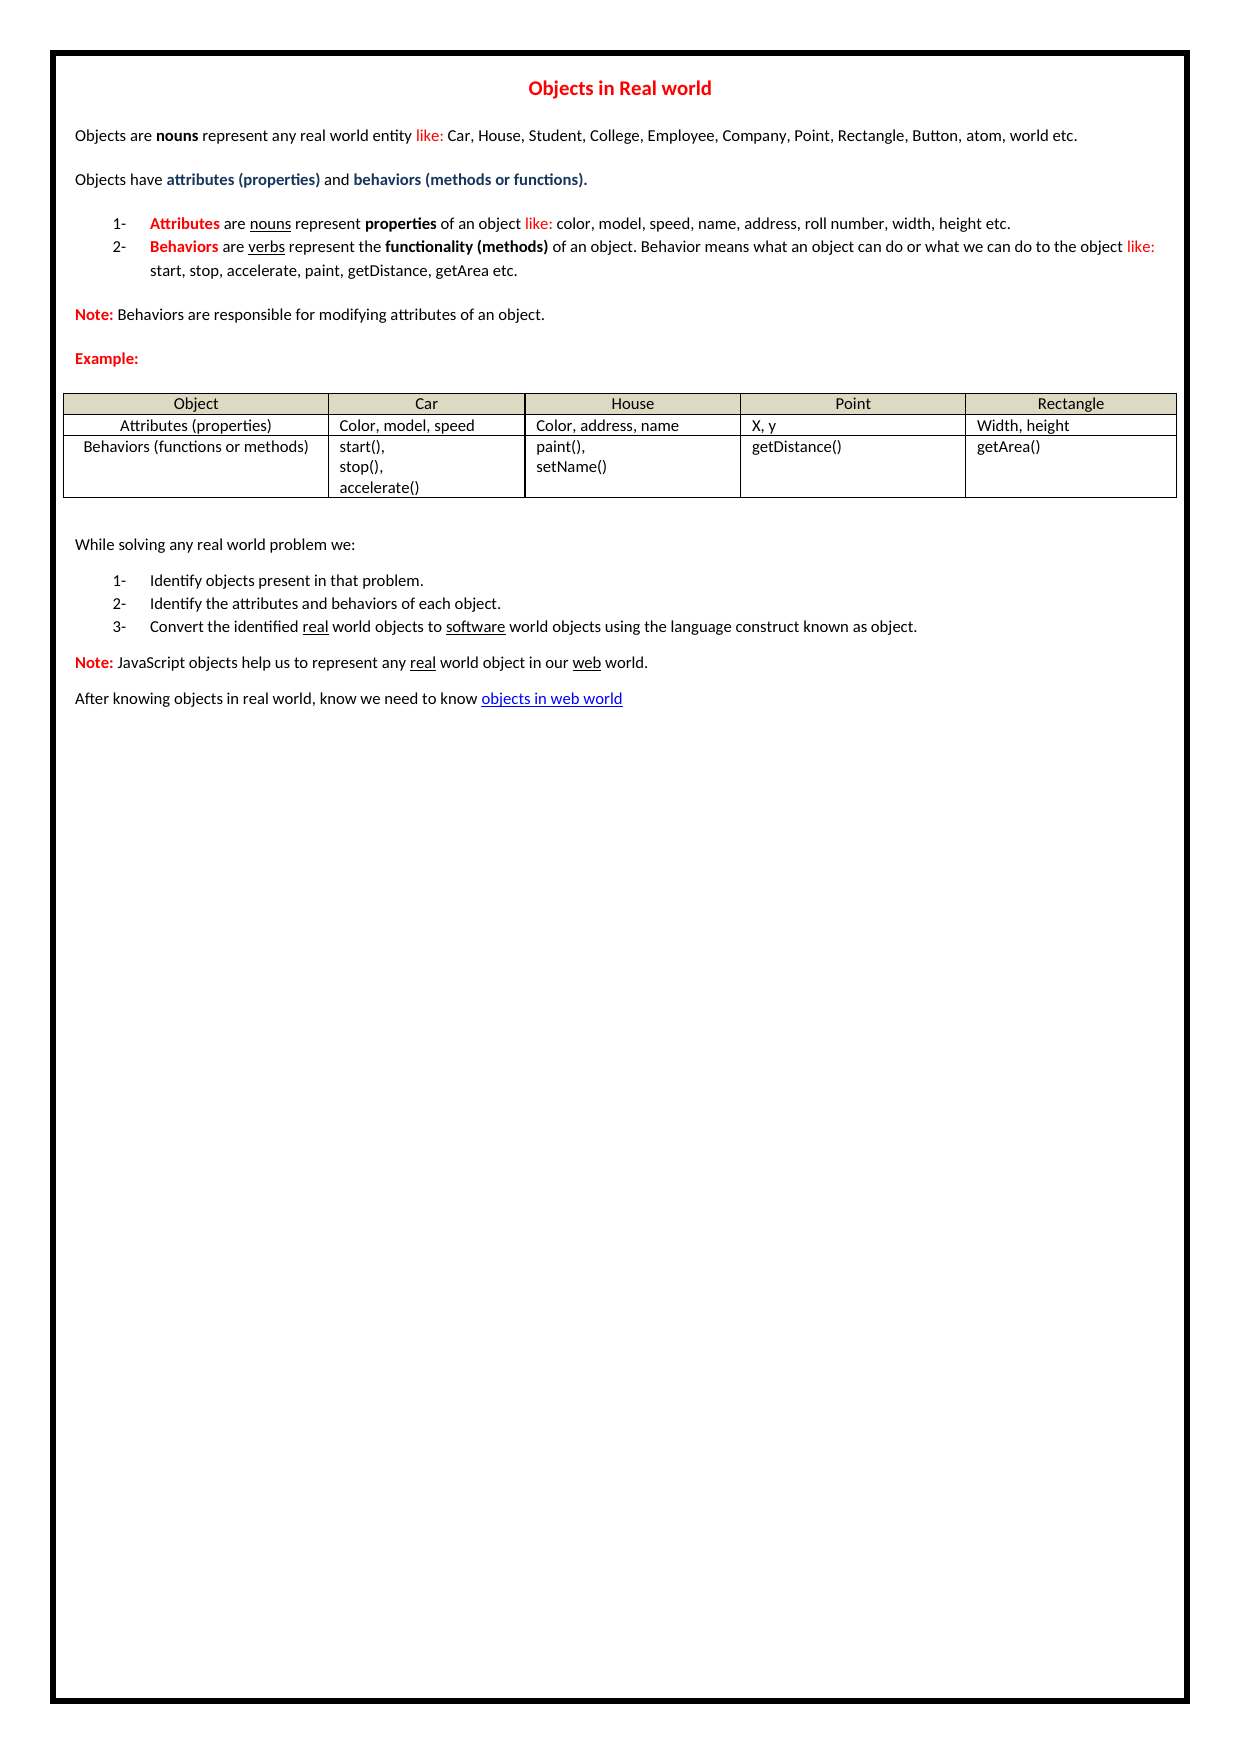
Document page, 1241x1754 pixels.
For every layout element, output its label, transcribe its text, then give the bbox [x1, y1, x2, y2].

table_cell X, y [741, 415, 965, 435]
table_cell getDistance() [741, 436, 965, 497]
list Attributes are nouns represent properties of an object like: color, model, speed, name, address, roll number, width, height etc. [112, 213, 1165, 234]
table_cell Color, address, name [526, 415, 740, 435]
table_header Point [741, 394, 965, 414]
table_cell Attributes (properties) [64, 415, 328, 435]
table_header Object [64, 394, 328, 414]
table_header Car [329, 394, 524, 414]
table_cell getArea() [966, 436, 1176, 497]
table_header Rectangle [966, 394, 1176, 414]
table_header House [526, 394, 740, 414]
table_cell Width, height [966, 415, 1176, 435]
list Behaviors are verbs represent the functionality (methods) of an object. Behavior means what an object can do or what we can do to the object like: start, stop, accelerate, paint, getDistance, getArea etc. [112, 237, 1165, 280]
table_cell paint(), setName() [526, 436, 740, 497]
table_cell Color, model, speed [329, 415, 524, 435]
text Example: [75, 348, 1165, 369]
list Convert the identified real world objects to software world objects using the language construct known as object. [112, 617, 1165, 637]
text Note: Behaviors are responsible for modifying attributes of an object. [75, 304, 1165, 324]
table_cell Behaviors (functions or methods) [64, 436, 328, 497]
text Objects are nouns represent any real world entity like: Car, House, Student, College, Employee, Company, Point, Rectangle, Button, atom, world etc. [75, 125, 1165, 145]
text Note: JavaScript objects help us to represent any real world object in our web world. [75, 652, 1165, 673]
table_cell start(), stop(), accelerate() [329, 436, 524, 497]
list Identify objects present in that problem. [112, 570, 1165, 590]
list Identify the attributes and behaviors of each object. [112, 593, 1165, 613]
text Objects in Real world [75, 75, 1165, 100]
text Objects have attributes (properties) and behaviors (methods or functions). [75, 169, 1165, 189]
text After knowing objects in real world, know we need to know objects in web world [75, 688, 1165, 708]
text While solving any real world problem we: [75, 534, 1165, 554]
